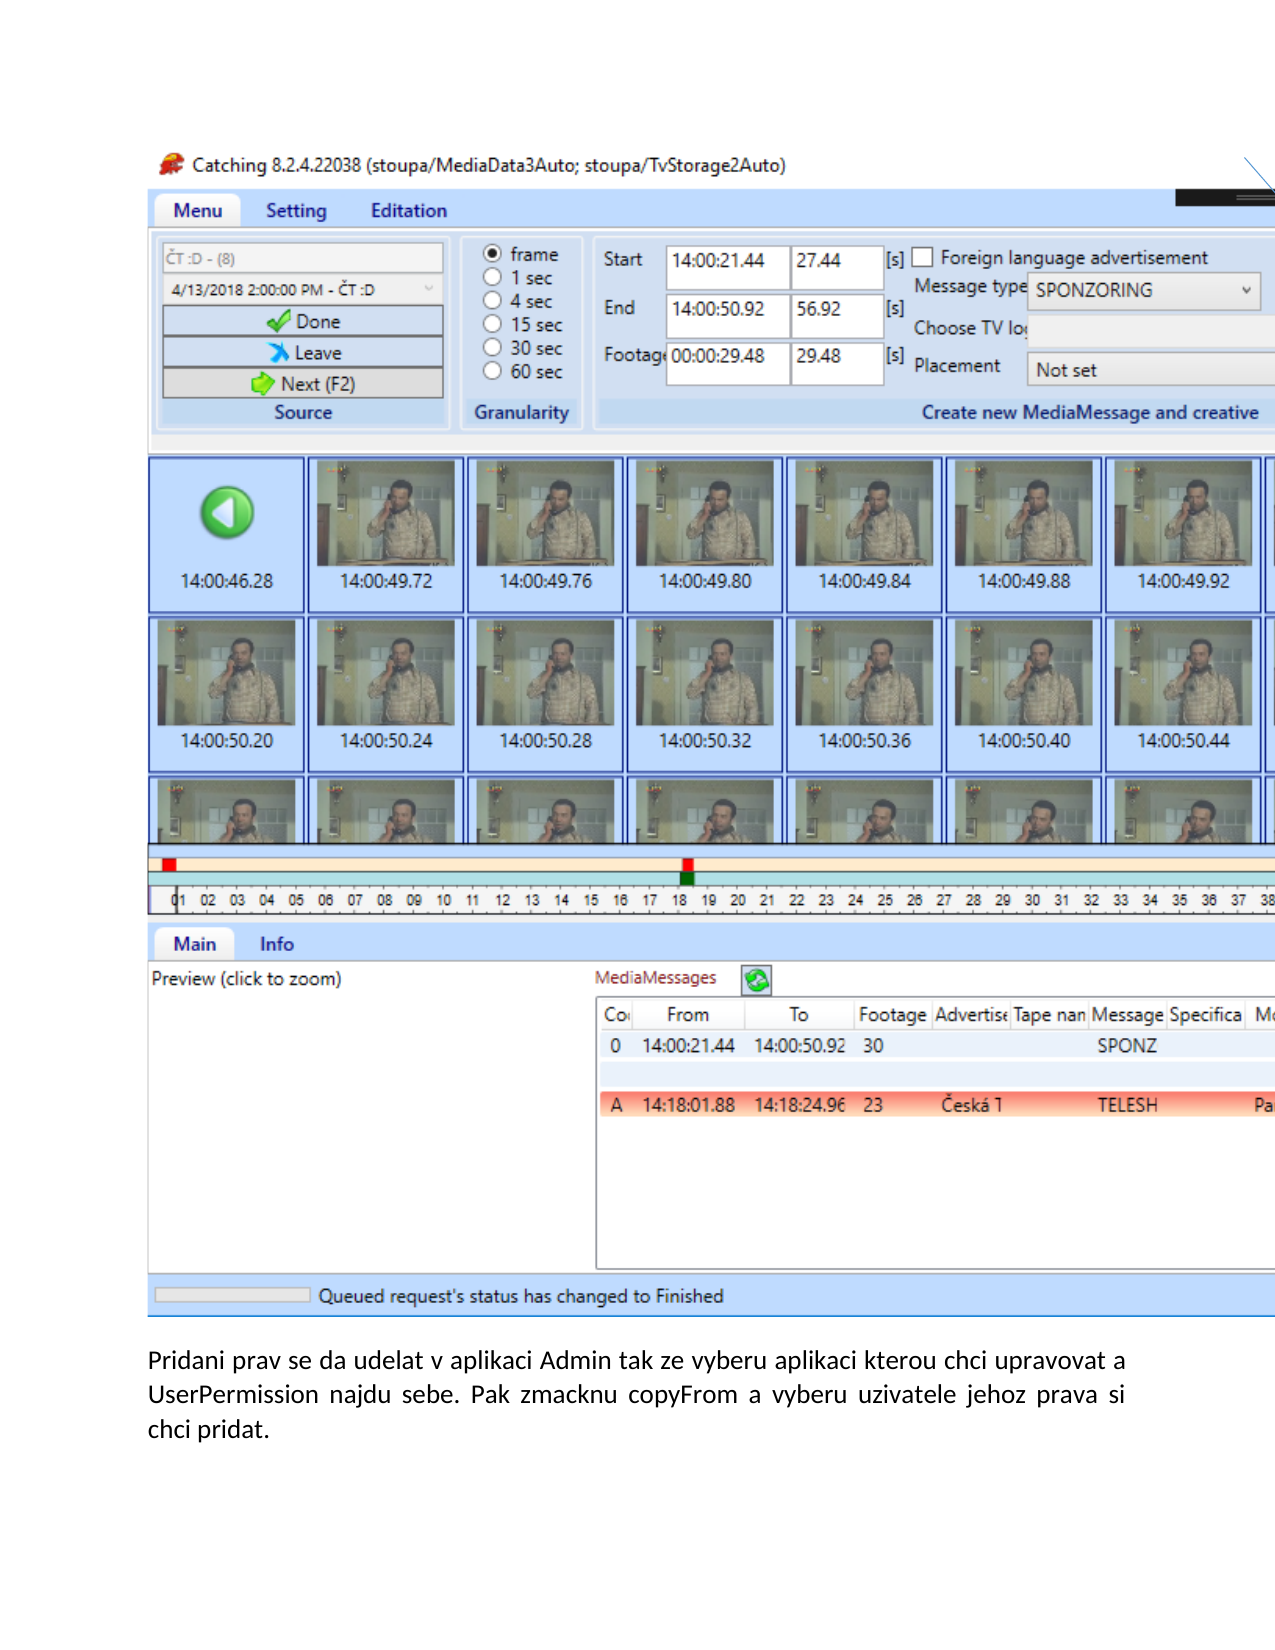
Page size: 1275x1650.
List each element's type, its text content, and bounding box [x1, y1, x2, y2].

text Pridani prav se da udelat v aplikaci Admin tak ze vyberu aplikaci kterou chci upravovat a UserPermission najdu sebe. Pak zmacknu copyFrom a vyberu uzivatele jehoz prava si chci pridat. [148, 1343, 1127, 1445]
